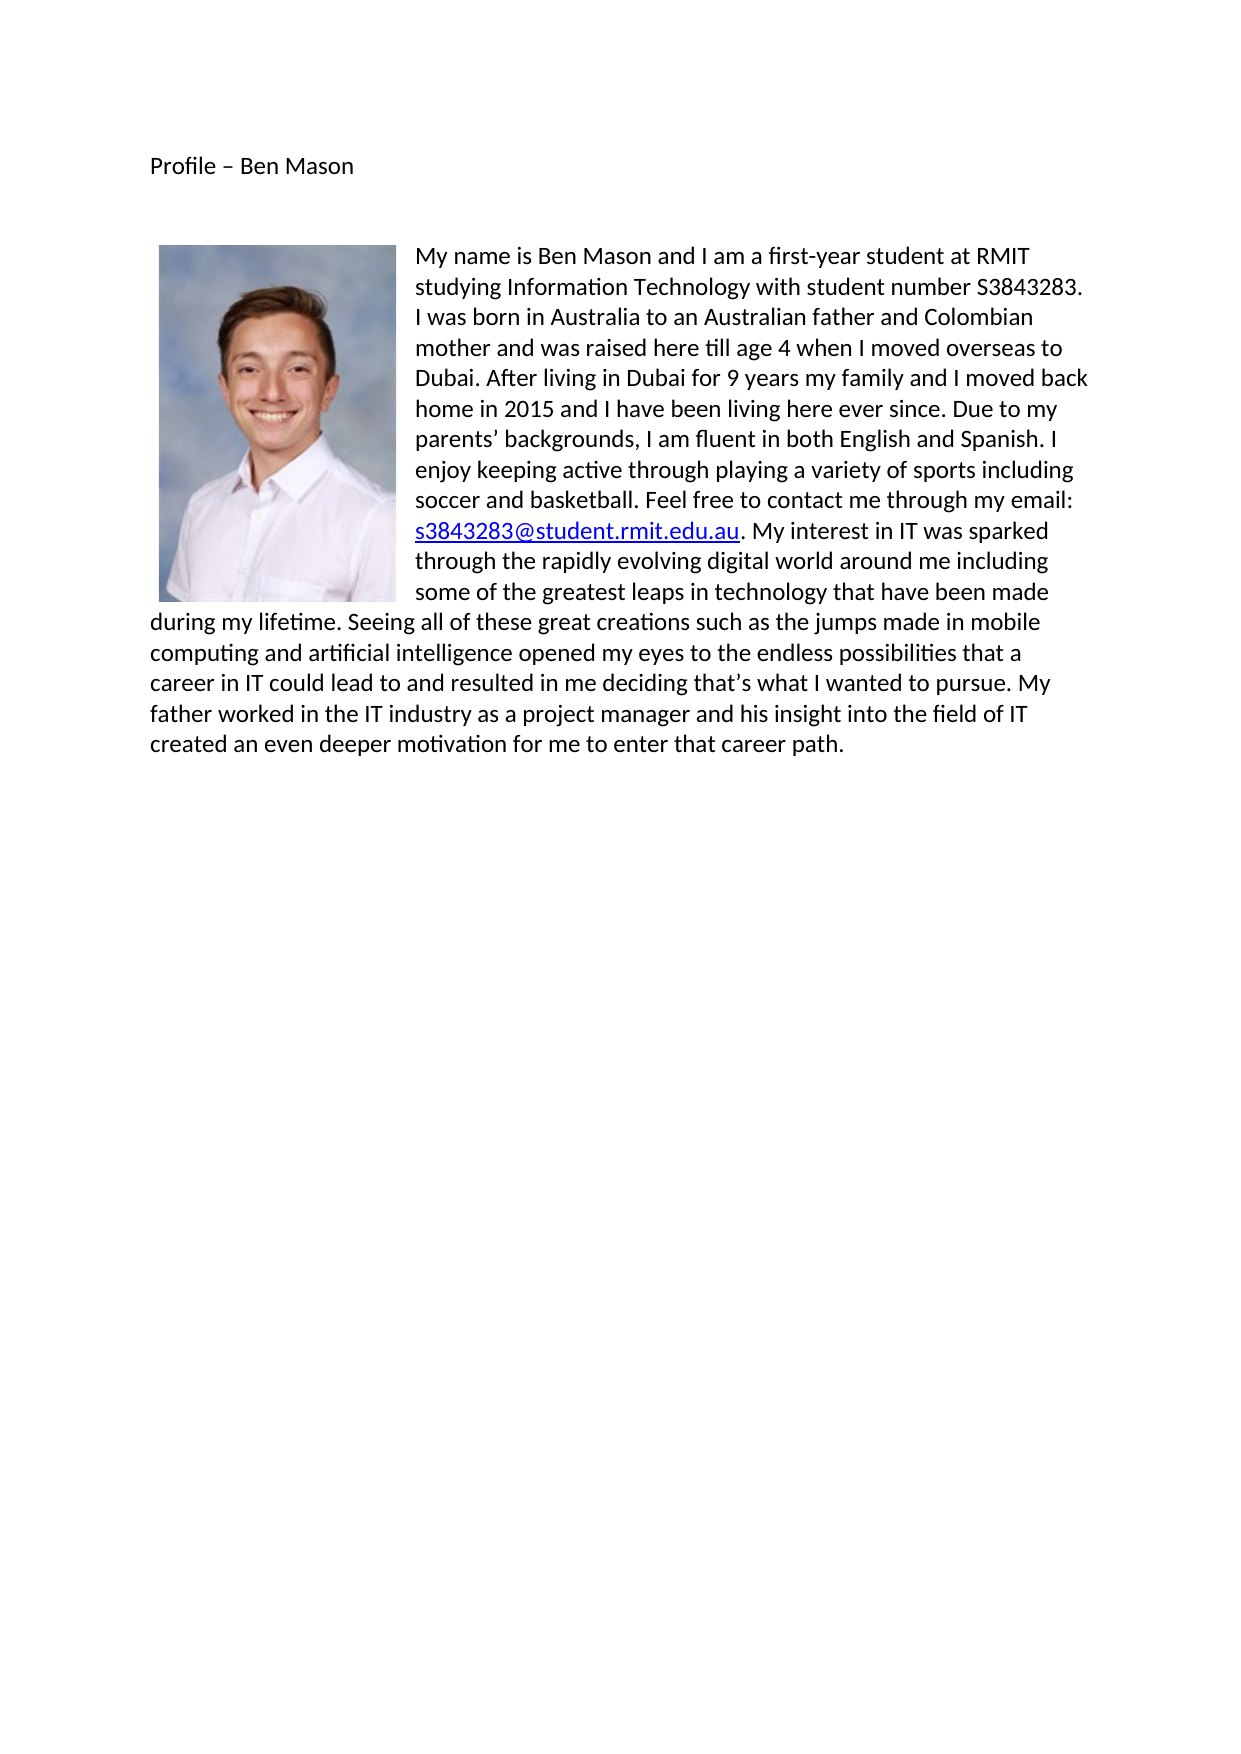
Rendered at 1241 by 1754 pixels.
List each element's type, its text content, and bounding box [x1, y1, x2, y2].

picture [158, 245, 397, 602]
text Profile – Ben Mason [150, 150, 1090, 181]
text My name is Ben Mason and I am a first-year student at RMIT studying Information Technology with student number S3843283. I was born in Australia to an Australian father and Colombian mother and was raised here till age 4 when I moved overseas to Dubai. After living in Dubai for 9 years my family and I moved back home in 2015 and I have been living here ever since. Due to my parents’ backgrounds, I am fluent in both English and Spanish. I enjoy keeping active through playing a variety of sports including soccer and basketball. Feel free to contact me through my email: s3843283@student.rmit.edu.au. My interest in IT was sparked through the rapidly evolving digital world around me including some of the greatest leaps in technology that have been made during my lifetime. Seeing all of these great creations such as the jumps made in mobile computing and artificial intelligence opened my eyes to the endless possibilities that a career in IT could lead to and resulted in me deciding that’s what I wanted to pursue. My father worked in the IT industry as a project manager and his insight into the field of IT created an even deeper motivation for me to enter that career path. [150, 240, 1090, 759]
